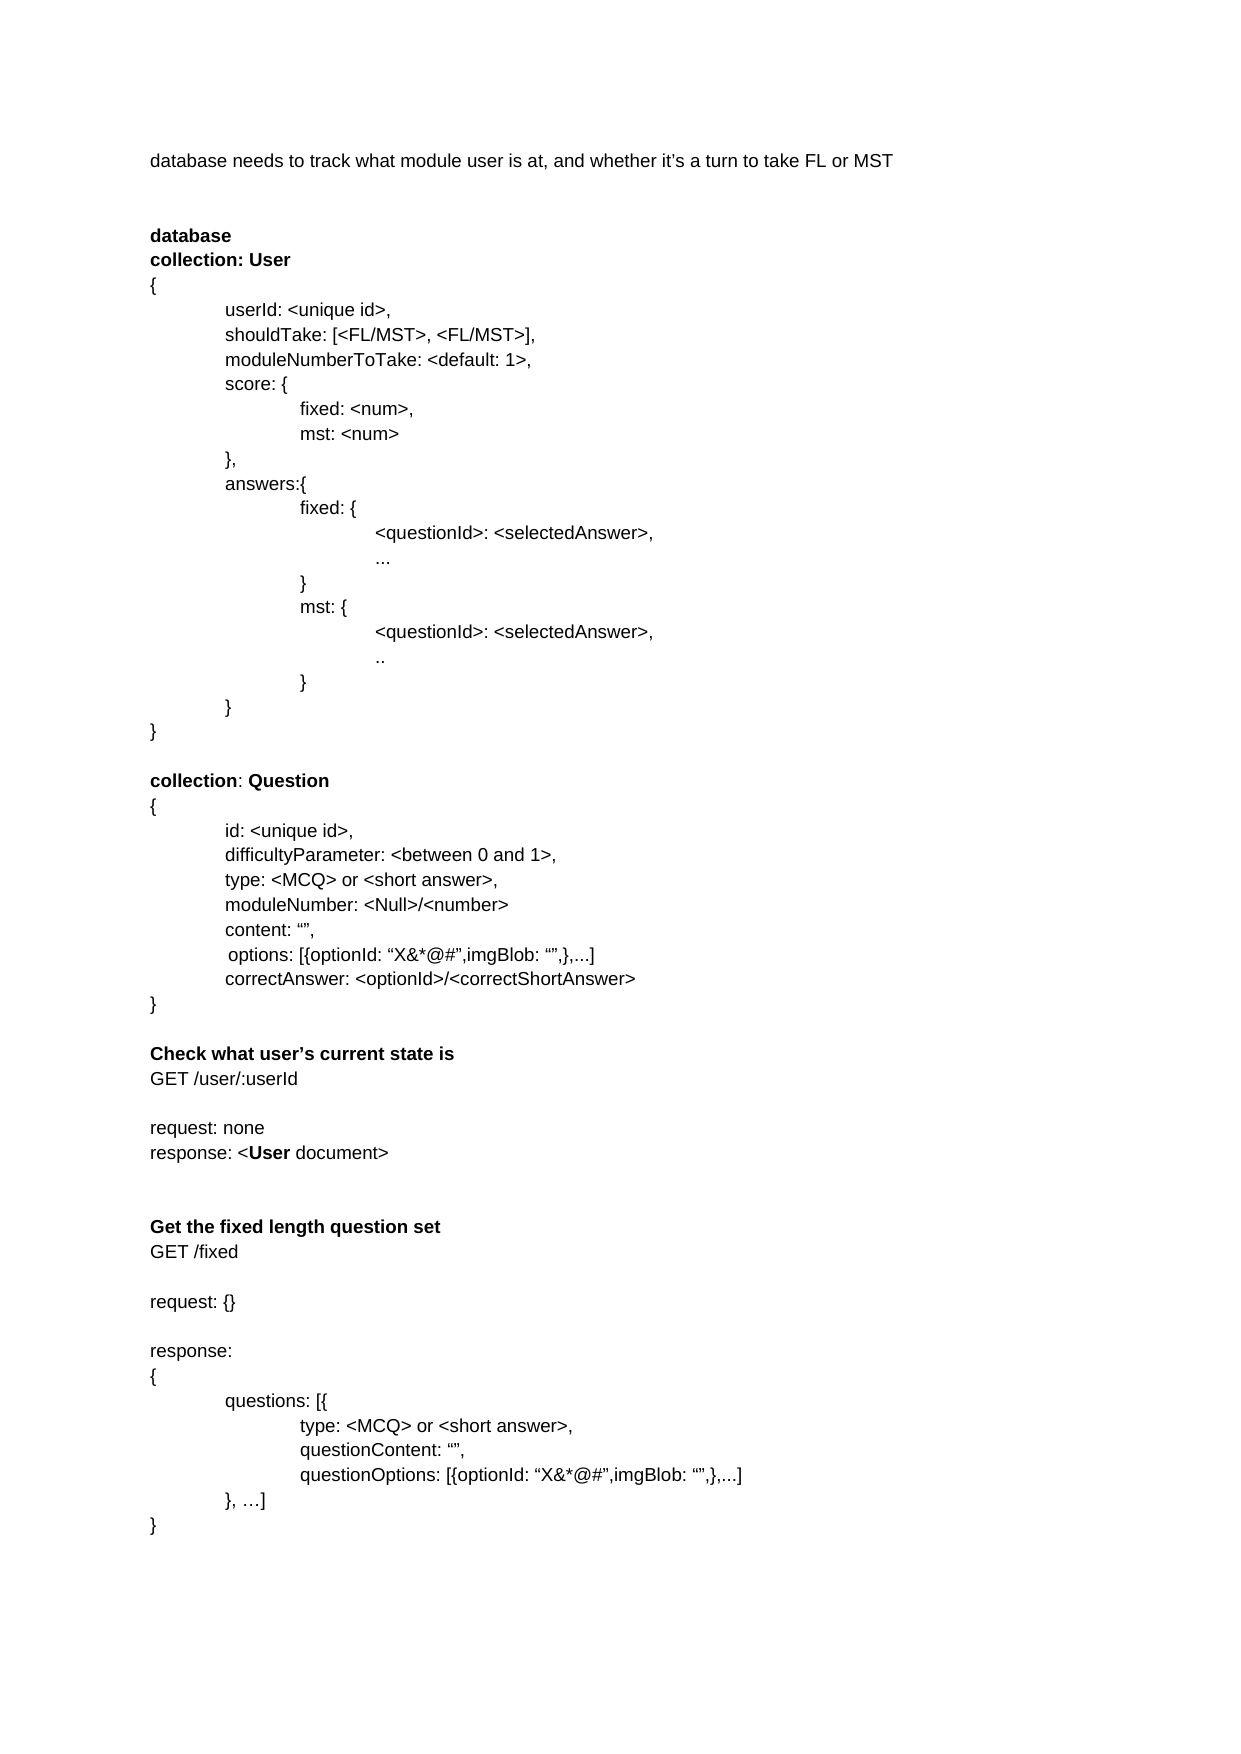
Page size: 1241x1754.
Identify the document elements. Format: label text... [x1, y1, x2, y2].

text }, [150, 447, 1090, 469]
text shouldTake: [<FL/MST>, <FL/MST>], [150, 323, 1090, 345]
text moduleNumber: <Null>/<number> [225, 894, 1090, 915]
text request: none [150, 1117, 1090, 1138]
text } [225, 571, 1090, 593]
text response: [150, 1340, 1090, 1362]
text Check what user’s current state is [150, 1042, 1090, 1064]
text } [225, 671, 1090, 692]
text type: <MCQ> or <short answer>, [225, 869, 1090, 891]
text } [150, 720, 1090, 742]
text userId: <unique id>, [150, 299, 1090, 320]
text } [150, 1513, 1090, 1535]
text content: “”, [150, 918, 1090, 940]
text collection: User [150, 249, 1090, 271]
text questionOptions: [{optionId: “X&*@#”,imgBlob: “”,},...] [150, 1464, 1090, 1486]
text ... [150, 547, 1090, 568]
text difficultyParameter: <between 0 and 1>, [150, 844, 1090, 866]
text correctAnswer: <optionId>/<correctShortAnswer> [150, 968, 1090, 990]
text questionContent: “”, [150, 1439, 1090, 1461]
text answers:{ [150, 472, 1090, 494]
text database [150, 224, 1090, 246]
text database needs to track what module user is at, and whether it’s a turn to take FL or MST [150, 150, 1090, 172]
text collection: Question [150, 770, 1090, 791]
text }, …] [150, 1489, 1090, 1510]
text mst: { [225, 596, 1090, 618]
text fixed: <num>, [150, 398, 1090, 419]
text questions: [{ [150, 1389, 1090, 1411]
text id: <unique id>, [150, 819, 1090, 841]
text GET /user/:userId [150, 1067, 1090, 1089]
text <questionId>: <selectedAnswer>, [225, 621, 1090, 643]
text { [150, 1365, 1090, 1386]
text response: <User document> [150, 1142, 1090, 1163]
text type: <MCQ> or <short answer>, [225, 1414, 1090, 1436]
text <questionId>: <selectedAnswer>, [150, 522, 1090, 543]
text request: {} [150, 1290, 1090, 1312]
text Get the fixed length question set [150, 1216, 1090, 1238]
text } [225, 695, 1090, 717]
text fixed: { [150, 497, 1090, 519]
text .. [150, 646, 1090, 667]
text mst: <num> [150, 423, 1090, 444]
text } [150, 993, 1090, 1014]
text GET /fixed [150, 1241, 1090, 1262]
text score: { [150, 373, 1090, 395]
text options: [{optionId: “X&*@#”,imgBlob: “”,},...] [150, 943, 1090, 965]
text { [150, 274, 1090, 296]
text { [150, 794, 1090, 816]
text moduleNumberToTake: <default: 1>, [150, 348, 1090, 370]
